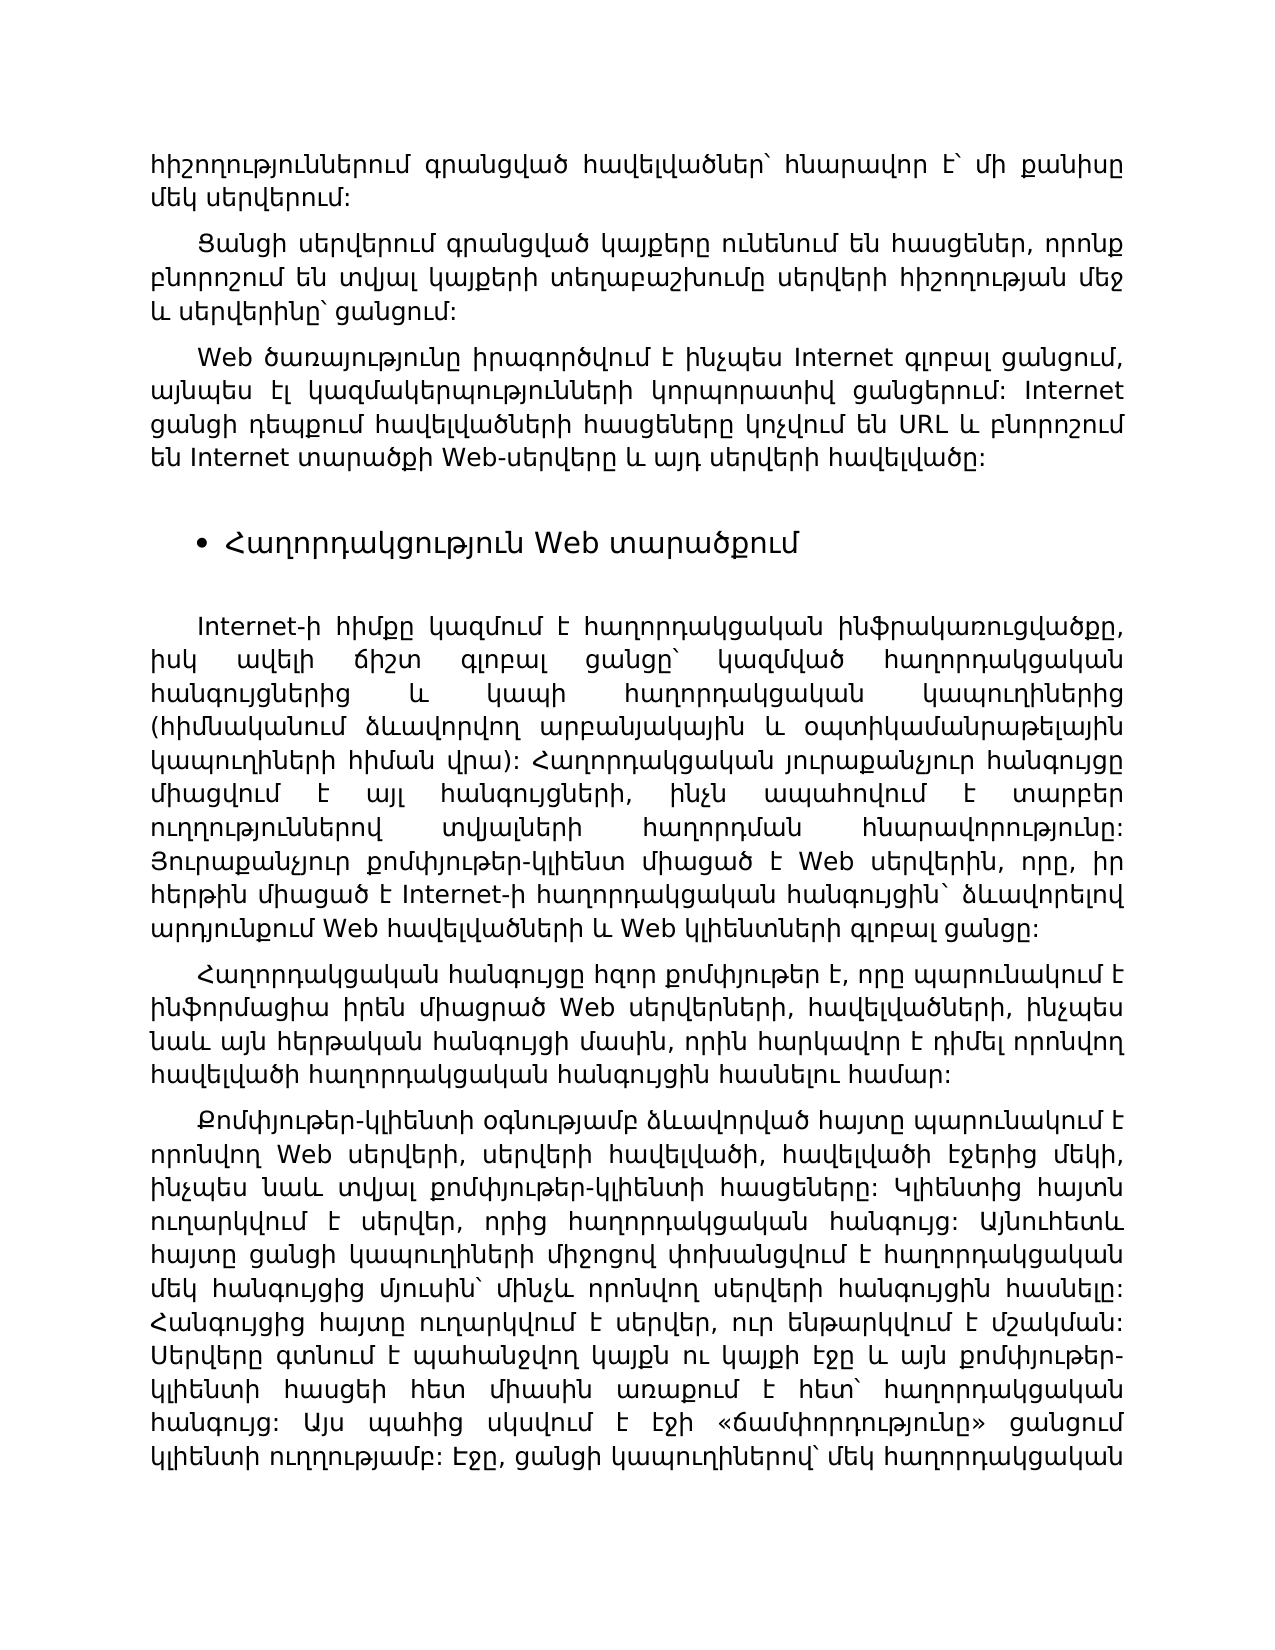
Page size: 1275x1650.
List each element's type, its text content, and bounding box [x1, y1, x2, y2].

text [150, 150, 1125, 213]
text Internet-ի հիմքը կազմում է հաղորդակցական ինֆրակառուցվածքը, իսկ ավելի ճիշտ գլոբալ ցանցը՝ կազմված հաղորդակցական հանգույցներից և կապի հաղորդակցական կապուղիներից (հիմնականում ձևավորվող արբանյակային և օպտիկամանրաթելային կապուղիների հիման վրա): Հաղորդակցական յուրաքանչյուր հանգույցը միացվում է այլ հանգույցների, ինչն ապահովում է տարբեր ուղղություններով տվյալների հաղորդման հնարավորությունը: Յուրաքանչյուր քոմփյութեր-կլիենտ միացած է Web սերվերին, որը, իր հերթին միացած է Internet-ի հաղորդակցական հանգույցին` ձևավորելով արդյունքում Web հավելվածների և Web կլիենտների գլոբալ ցանցը: [150, 612, 1125, 943]
text Հաղորդակցական հանգույցը հզոր քոմփյութեր է, որը պարունակում է ինֆորմացիա իրեն միացրած Web սերվերների, հավելվածների, ինչպես նաև այն հերթական հանգույցի մասին, որին հարկավոր է դիմել որոնվող հավելվածի հաղորդակցական հանգույցին հասնելու համար: [150, 960, 1125, 1089]
text Ցանցի սերվերում գրանցված կայքերը ունենում են հասցեներ, որոնք բնորոշում են տվյալ կայքերի տեղաբաշխումը սերվերի հիշողության մեջ և սերվերինը՝ ցանցում: [150, 229, 1125, 326]
subtitle Հաղորդակցություն Web տարածքում [150, 527, 1125, 561]
text Web ծառայությունը իրագործվում է ինչպես Internet գլոբալ ցանցում, այնպես էլ կազմակերպությունների կորպորատիվ ցանցերում: Internet ցանցի դեպքում հավելվածների հասցեները կոչվում են URL և բնորոշում են Internet տարածքի Web-սերվերը և այդ սերվերի հավելվածը: [150, 343, 1125, 472]
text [150, 1106, 1125, 1471]
